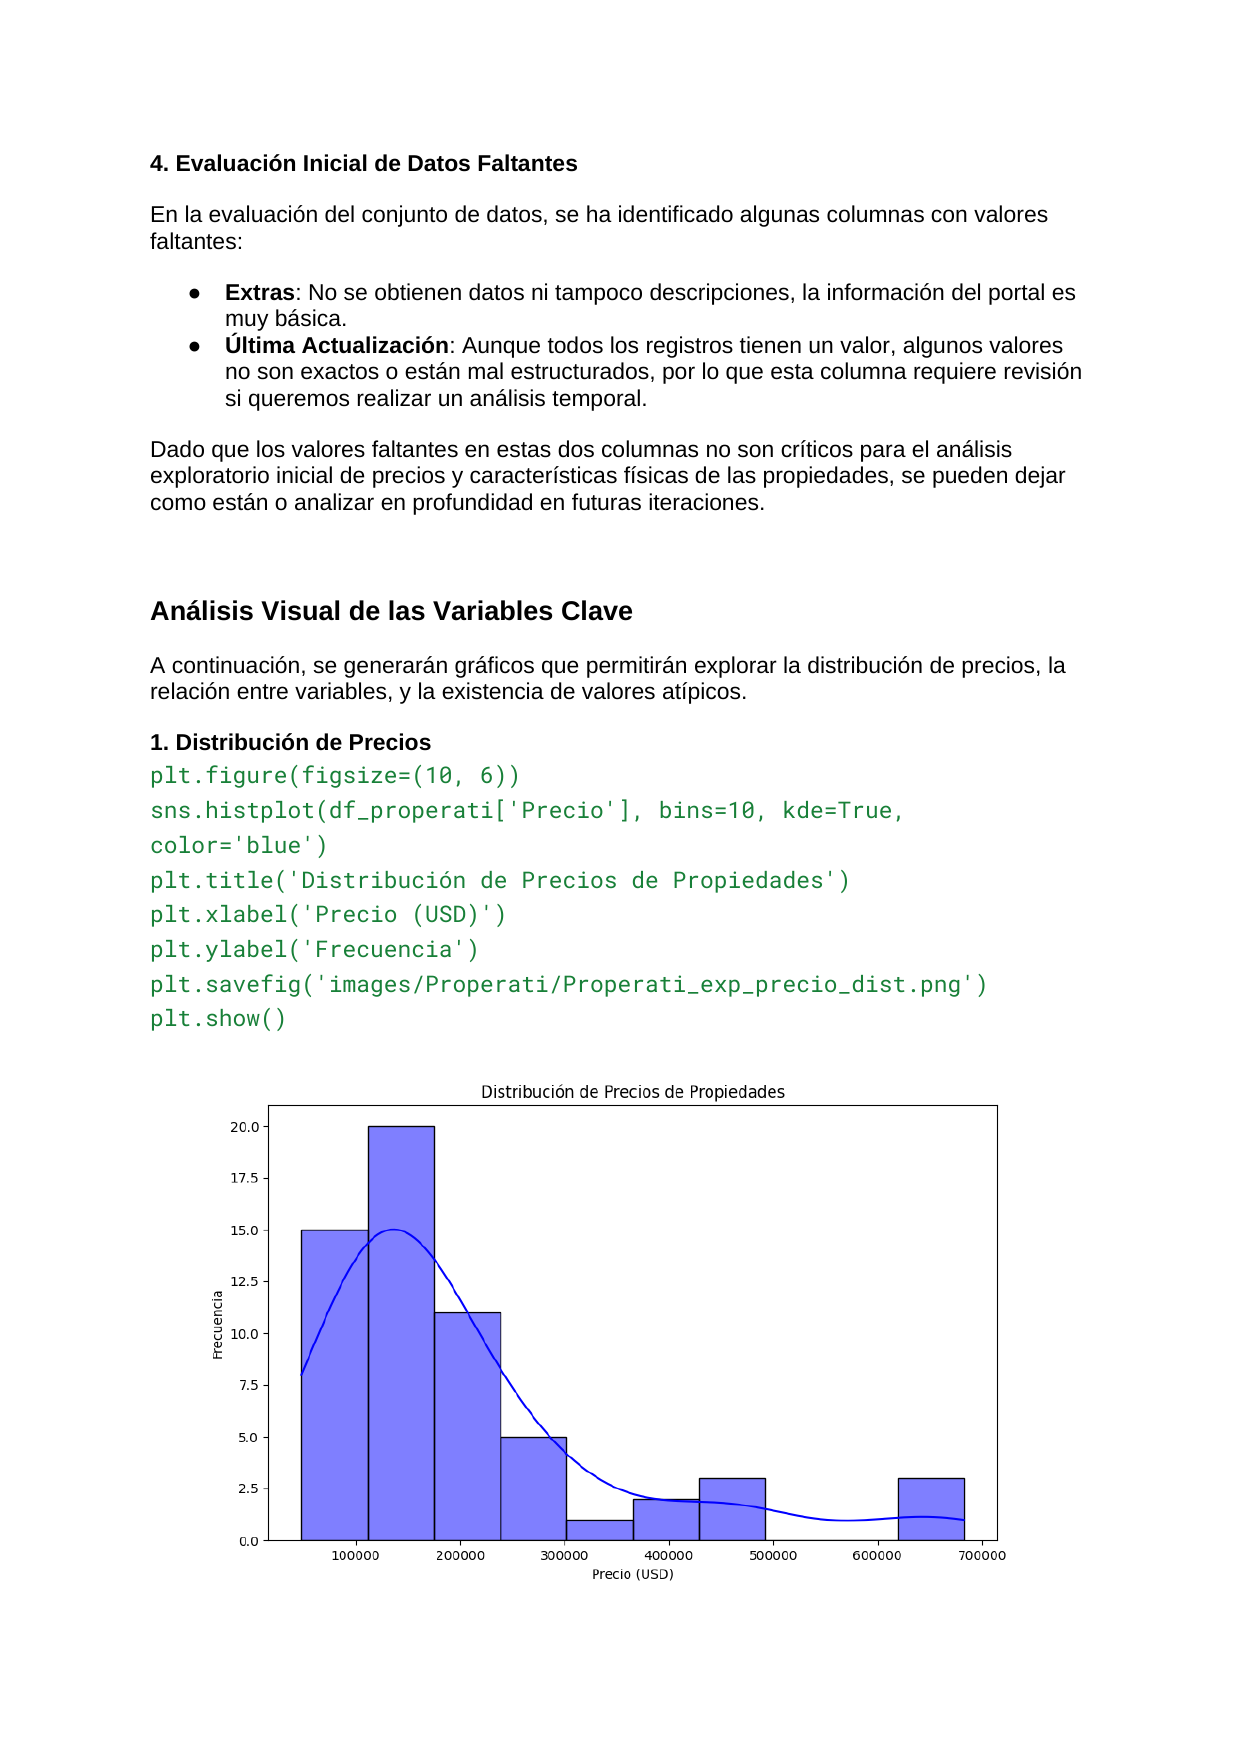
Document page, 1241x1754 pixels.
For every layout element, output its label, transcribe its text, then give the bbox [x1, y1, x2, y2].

subtitle Análisis Visual de las Variables Clave [150, 595, 1090, 627]
picture [150, 1037, 1091, 1602]
subtitle 1. Distribución de Precios [150, 729, 1090, 756]
text En la evaluación del conjunto de datos, se ha identificado algunas columnas con valores faltantes: [150, 201, 1090, 254]
text plt.savefig('images/Properati/Properati_exp_precio_dist.png') [150, 968, 1090, 998]
text Dado que los valores faltantes en estas dos columnas no son críticos para el análisis exploratorio inicial de precios y características físicas de las propiedades, se pueden dejar como están o analizar en profundidad en futuras iteraciones. [150, 436, 1090, 515]
text plt.title('Distribución de Precios de Propiedades') [150, 864, 1090, 894]
text A continuación, se generarán gráficos que permitirán explorar la distribución de precios, la relación entre variables, y la existencia de valores atípicos. [150, 652, 1090, 704]
text plt.ylabel('Frecuencia') [150, 933, 1090, 963]
text plt.figure(figsize=(10, 6)) [150, 760, 1090, 790]
text sns.histplot(df_properati['Precio'], bins=10, kde=True, color='blue') [150, 794, 1090, 859]
list Extras: No se obtienen datos ni tampoco descripciones, la información del portal es muy básica. [187, 279, 1090, 332]
list Última Actualización: Aunque todos los registros tienen un valor, algunos valores no son exactos o están mal estructurados, por lo que esta columna requiere revisión si queremos realizar un análisis temporal. [187, 332, 1090, 411]
subtitle 4. Evaluación Inicial de Datos Faltantes [150, 150, 1090, 176]
text plt.xlabel('Precio (USD)') [150, 899, 1090, 929]
text plt.show() [150, 1003, 1090, 1033]
